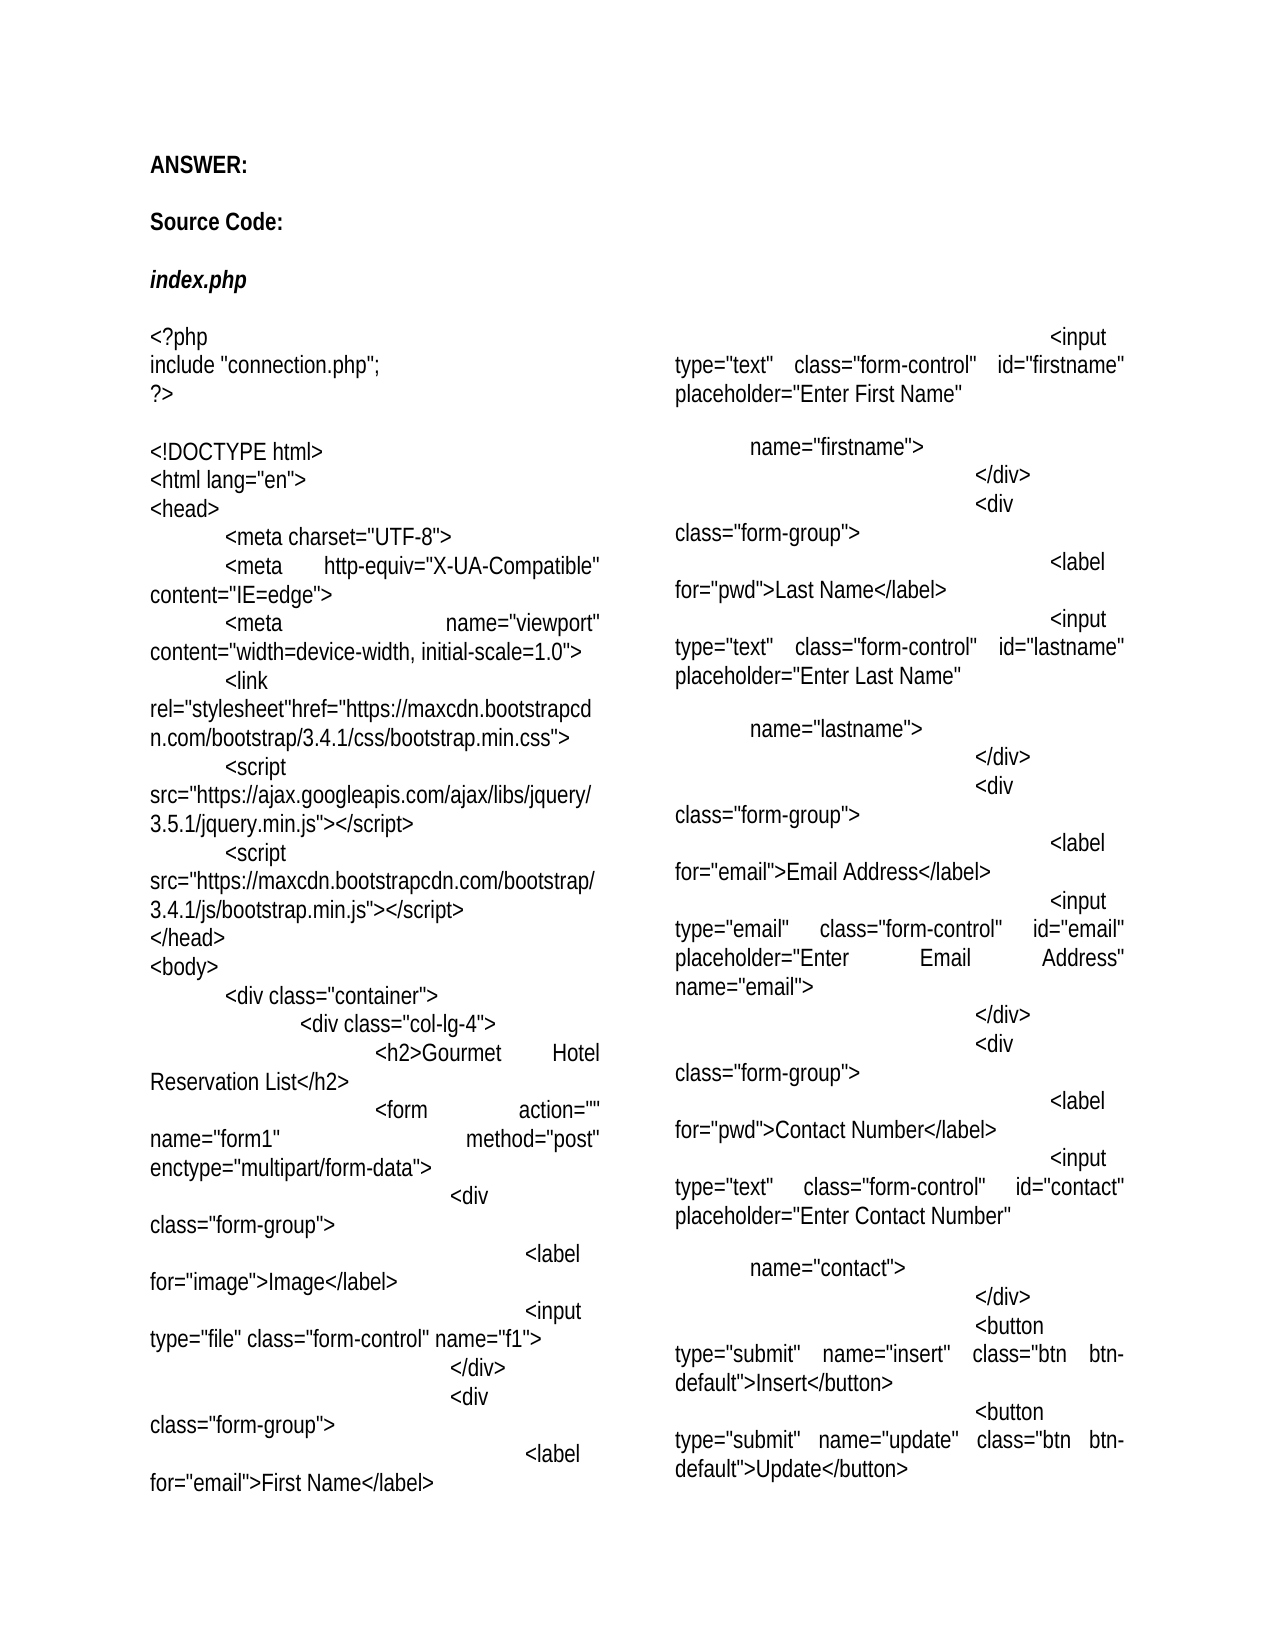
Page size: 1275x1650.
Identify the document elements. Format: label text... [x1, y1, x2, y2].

text <button type="submit" name="insert" class="btn btn-default">Insert</button> [675, 1311, 1125, 1397]
text <script src="https://ajax.googleapis.com/ajax/libs/jquery/3.5.1/jquery.min.js"></script> [150, 752, 600, 837]
text <label for="email">Email Address</label> [675, 828, 1125, 886]
text <head> [150, 494, 600, 522]
text </div> [675, 461, 1125, 489]
text <input type="text" class="form-control" id="firstname" placeholder="Enter First Name" [675, 322, 1125, 408]
text name="firstname"> [675, 408, 1125, 461]
text <meta charset="UTF-8"> [150, 522, 600, 551]
text <script src="https://maxcdn.bootstrapcdn.com/bootstrap/3.4.1/js/bootstrap.min.js"></script> [150, 837, 600, 923]
text name="lastname"> [675, 690, 1125, 742]
text include "connection.php"; [150, 351, 600, 379]
text <label for="image">Image</label> [150, 1238, 600, 1296]
text <div class="form-group"> [675, 771, 1125, 828]
text <div class="container"> [150, 981, 600, 1009]
text <label for="email">First Name</label> [150, 1439, 600, 1496]
text <!DOCTYPE html> [150, 436, 600, 465]
text ANSWER: [150, 150, 1125, 179]
text <div class="form-group"> [675, 489, 1125, 546]
text <link rel="stylesheet"href="https://maxcdn.bootstrapcdn.com/bootstrap/3.4.1/css/bootstrap.min.css"> [150, 666, 600, 752]
text <meta name="viewport" content="width=device-width, initial-scale=1.0"> [150, 608, 600, 666]
text <div class="col-lg-4"> [150, 1009, 600, 1038]
text </div> [675, 1000, 1125, 1029]
text index.php [150, 264, 1125, 293]
text <input type="email" class="form-control" id="email" placeholder="Enter Email Address" name="email"> [675, 886, 1125, 1000]
text <?php [150, 322, 600, 351]
text <input type="text" class="form-control" id="lastname" placeholder="Enter Last Name" [675, 604, 1125, 690]
text <div class="form-group"> [675, 1029, 1125, 1086]
text <body> [150, 952, 600, 981]
text </div> [675, 742, 1125, 771]
text <html lang="en"> [150, 465, 600, 494]
text <label for="pwd">Contact Number</label> [675, 1086, 1125, 1143]
text </div> [150, 1353, 600, 1382]
text Source Code: [150, 207, 1125, 236]
text <input type="text" class="form-control" id="contact" placeholder="Enter Contact Number" [675, 1143, 1125, 1229]
text <form action="" name="form1" method="post" enctype="multipart/form-data"> [150, 1095, 600, 1181]
text </head> [150, 923, 600, 952]
text name="contact"> [675, 1229, 1125, 1282]
text <h2>Gourmet Hotel Reservation List</h2> [150, 1038, 600, 1095]
text <meta http-equiv="X-UA-Compatible" content="IE=edge"> [150, 551, 600, 608]
text </div> [675, 1282, 1125, 1311]
text ?> [150, 379, 600, 408]
text <label for="pwd">Last Name</label> [675, 546, 1125, 604]
text <div class="form-group"> [150, 1181, 600, 1238]
text <button type="submit" name="update" class="btn btn-default">Update</button> [675, 1397, 1125, 1483]
text <input type="file" class="form-control" name="f1"> [150, 1296, 600, 1353]
text <div class="form-group"> [150, 1382, 600, 1439]
